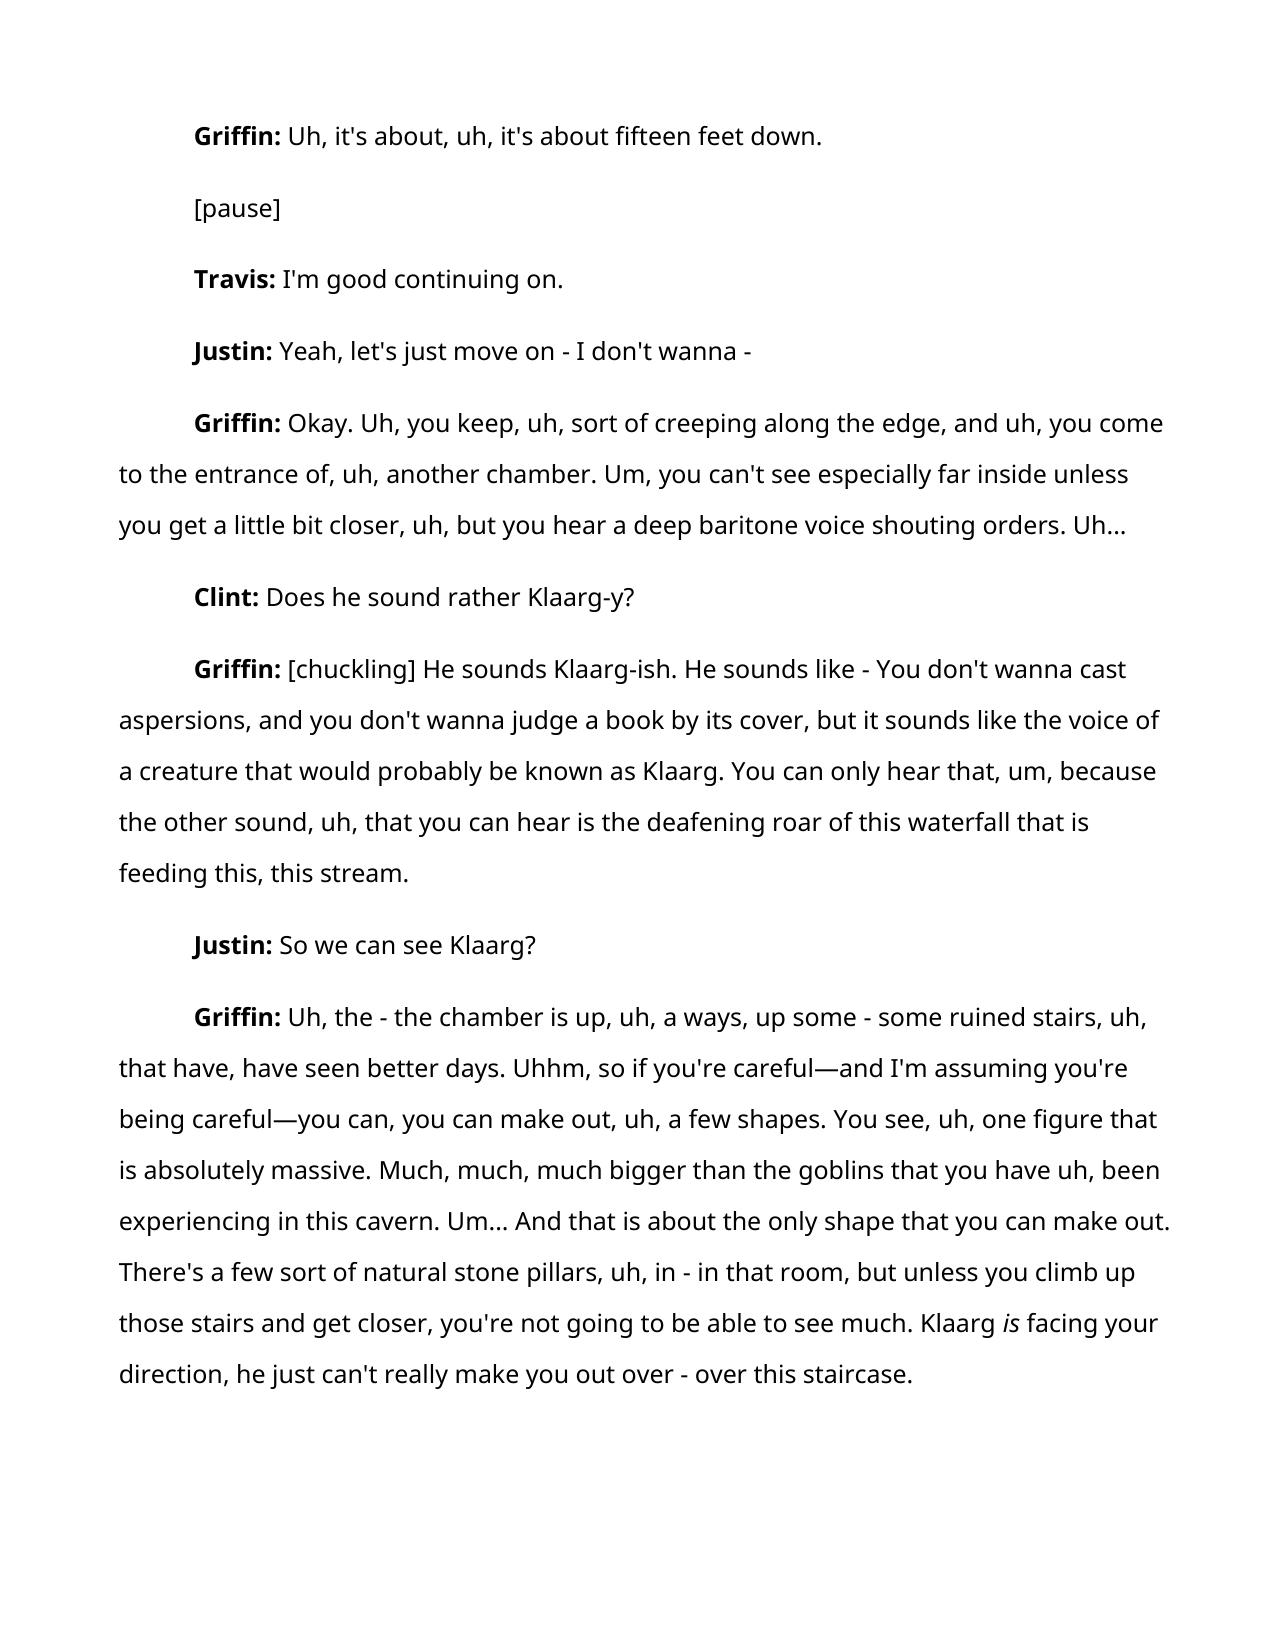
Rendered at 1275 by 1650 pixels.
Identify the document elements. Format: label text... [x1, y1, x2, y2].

text Griffin: Uh, the - the chamber is up, uh, a ways, up some - some ruined stairs, uh, that have, have seen better days. Uhhm, so if you're careful—and I'm assuming you're being careful—you can, you can make out, uh, a few shapes. You see, uh, one figure that is absolutely massive. Much, much, much bigger than the goblins that you have uh, been experiencing in this cavern. Um... And that is about the only shape that you can make out. There's a few sort of natural stone pillars, uh, in - in that room, but unless you climb up those stairs and get closer, you're not going to be able to see much. Klaarg is facing your direction, he just can't really make you out over - over this staircase. [118, 1000, 1172, 1391]
text Travis: I'm good continuing on. [118, 262, 1172, 296]
text Justin: Yeah, let's just move on - I don't wanna - [118, 334, 1172, 368]
text Griffin: Okay. Uh, you keep, uh, sort of creeping along the edge, and uh, you come to the entrance of, uh, another chamber. Um, you can't see especially far inside unless you get a little bit closer, uh, but you hear a deep baritone voice shouting orders. Uh... [118, 406, 1172, 542]
text Griffin: [chuckling] He sounds Klaarg-ish. He sounds like - You don't wanna cast aspersions, and you don't wanna judge a book by its cover, but it sounds like the voice of a creature that would probably be known as Klaarg. You can only hear that, um, because the other sound, uh, that you can hear is the deafening roar of this waterfall that is feeding this, this stream. [118, 652, 1172, 890]
text Clint: Does he sound rather Klaarg-y? [118, 580, 1172, 614]
text Griffin: Uh, it's about, uh, it's about fifteen feet down. [118, 118, 1172, 152]
text Justin: So we can see Klaarg? [118, 928, 1172, 962]
text [pause] [118, 190, 1172, 224]
